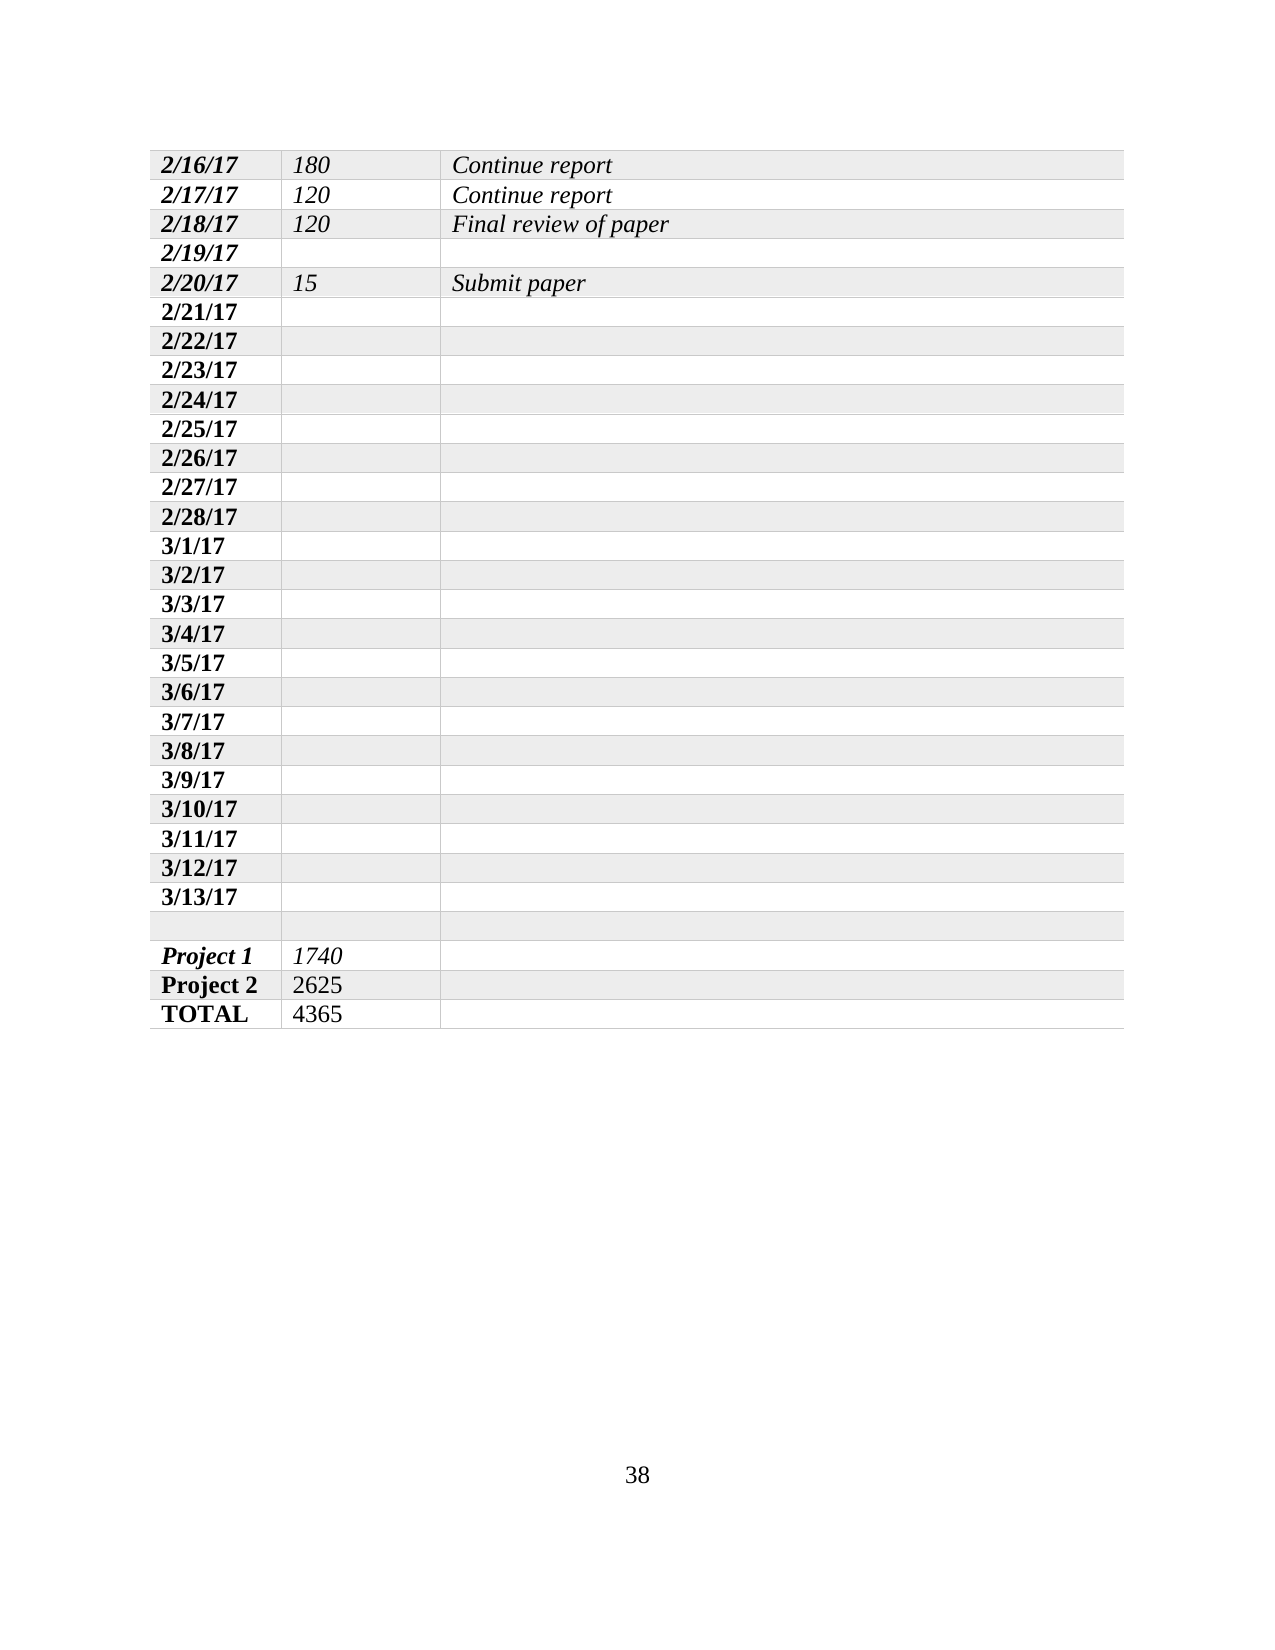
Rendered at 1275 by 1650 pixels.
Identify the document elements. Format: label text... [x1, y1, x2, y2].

table_cell 3/1/17 [150, 532, 281, 560]
table_cell 3/3/17 [150, 590, 281, 618]
table_cell [441, 678, 1124, 706]
table_cell 2/18/17 [150, 210, 281, 238]
table_cell [441, 532, 1124, 560]
table_cell Project 2 [150, 971, 281, 999]
table_cell [282, 239, 440, 267]
table_cell [282, 444, 440, 472]
table_cell 2/22/17 [150, 327, 281, 355]
table_cell [441, 649, 1124, 677]
table_cell 2/26/17 [150, 444, 281, 472]
table_cell [282, 385, 440, 413]
table_cell [441, 298, 1124, 326]
table_cell 2/28/17 [150, 502, 281, 531]
table_cell 2/23/17 [150, 356, 281, 384]
table_cell [441, 239, 1124, 267]
table_cell 2/20/17 [150, 268, 281, 296]
table_cell [282, 883, 440, 911]
table_cell 2/25/17 [150, 415, 281, 443]
table_cell 120 [282, 210, 440, 238]
table_cell [441, 736, 1124, 765]
table_cell TOTAL [150, 1000, 281, 1028]
table_cell 15 [282, 268, 440, 296]
table_cell 3/4/17 [150, 619, 281, 648]
table_cell 3/7/17 [150, 707, 281, 735]
table_cell [441, 824, 1124, 852]
table_cell [441, 854, 1124, 882]
table_cell [441, 707, 1124, 735]
table_cell 120 [282, 180, 440, 208]
table_cell [441, 473, 1124, 501]
table_cell [282, 619, 440, 648]
table_cell 2/27/17 [150, 473, 281, 501]
table_cell [441, 941, 1124, 969]
table_cell 2/16/17 [150, 151, 281, 179]
table_cell [441, 619, 1124, 648]
table_cell [282, 415, 440, 443]
table_cell 3/2/17 [150, 561, 281, 589]
table_cell 2/24/17 [150, 385, 281, 413]
table_cell Continue report [441, 180, 1124, 208]
table_cell [282, 561, 440, 589]
table_cell 2/17/17 [150, 180, 281, 208]
table_cell 2/21/17 [150, 298, 281, 326]
table_cell [150, 912, 281, 940]
table_cell 3/10/17 [150, 795, 281, 823]
table_cell [282, 473, 440, 501]
table_cell [441, 1000, 1124, 1028]
table_cell [441, 356, 1124, 384]
table_cell [282, 912, 440, 940]
table_cell [282, 532, 440, 560]
table_cell Project 1 [150, 941, 281, 969]
table_cell [441, 590, 1124, 618]
table_cell 3/9/17 [150, 766, 281, 794]
table_cell [282, 298, 440, 326]
table_cell 3/12/17 [150, 854, 281, 882]
table_cell 3/13/17 [150, 883, 281, 911]
table_cell [282, 502, 440, 531]
table_cell [282, 649, 440, 677]
table_cell [282, 678, 440, 706]
table_cell 4365 [282, 1000, 440, 1028]
table_cell [282, 795, 440, 823]
table_cell 180 [282, 151, 440, 179]
table_cell [441, 766, 1124, 794]
table_cell [282, 356, 440, 384]
table_cell 3/11/17 [150, 824, 281, 852]
table_cell [282, 766, 440, 794]
table_cell [282, 707, 440, 735]
table_cell [282, 736, 440, 765]
table_cell 3/5/17 [150, 649, 281, 677]
table_cell [441, 327, 1124, 355]
table_cell [441, 971, 1124, 999]
table_cell Submit paper [441, 268, 1124, 296]
table_cell 3/8/17 [150, 736, 281, 765]
table_cell [441, 795, 1124, 823]
table_cell Continue report [441, 151, 1124, 179]
table_cell [282, 327, 440, 355]
table_cell 1740 [282, 941, 440, 969]
table_cell [282, 590, 440, 618]
table_cell [441, 561, 1124, 589]
table_cell [441, 415, 1124, 443]
table_cell [441, 385, 1124, 413]
table_cell [441, 444, 1124, 472]
table_cell [441, 883, 1124, 911]
table_cell [441, 912, 1124, 940]
table_cell 2/19/17 [150, 239, 281, 267]
table_cell [441, 502, 1124, 531]
table_cell 3/6/17 [150, 678, 281, 706]
table_cell Final review of paper [441, 210, 1124, 238]
table_cell [282, 824, 440, 852]
table_cell 2625 [282, 971, 440, 999]
table_cell [282, 854, 440, 882]
